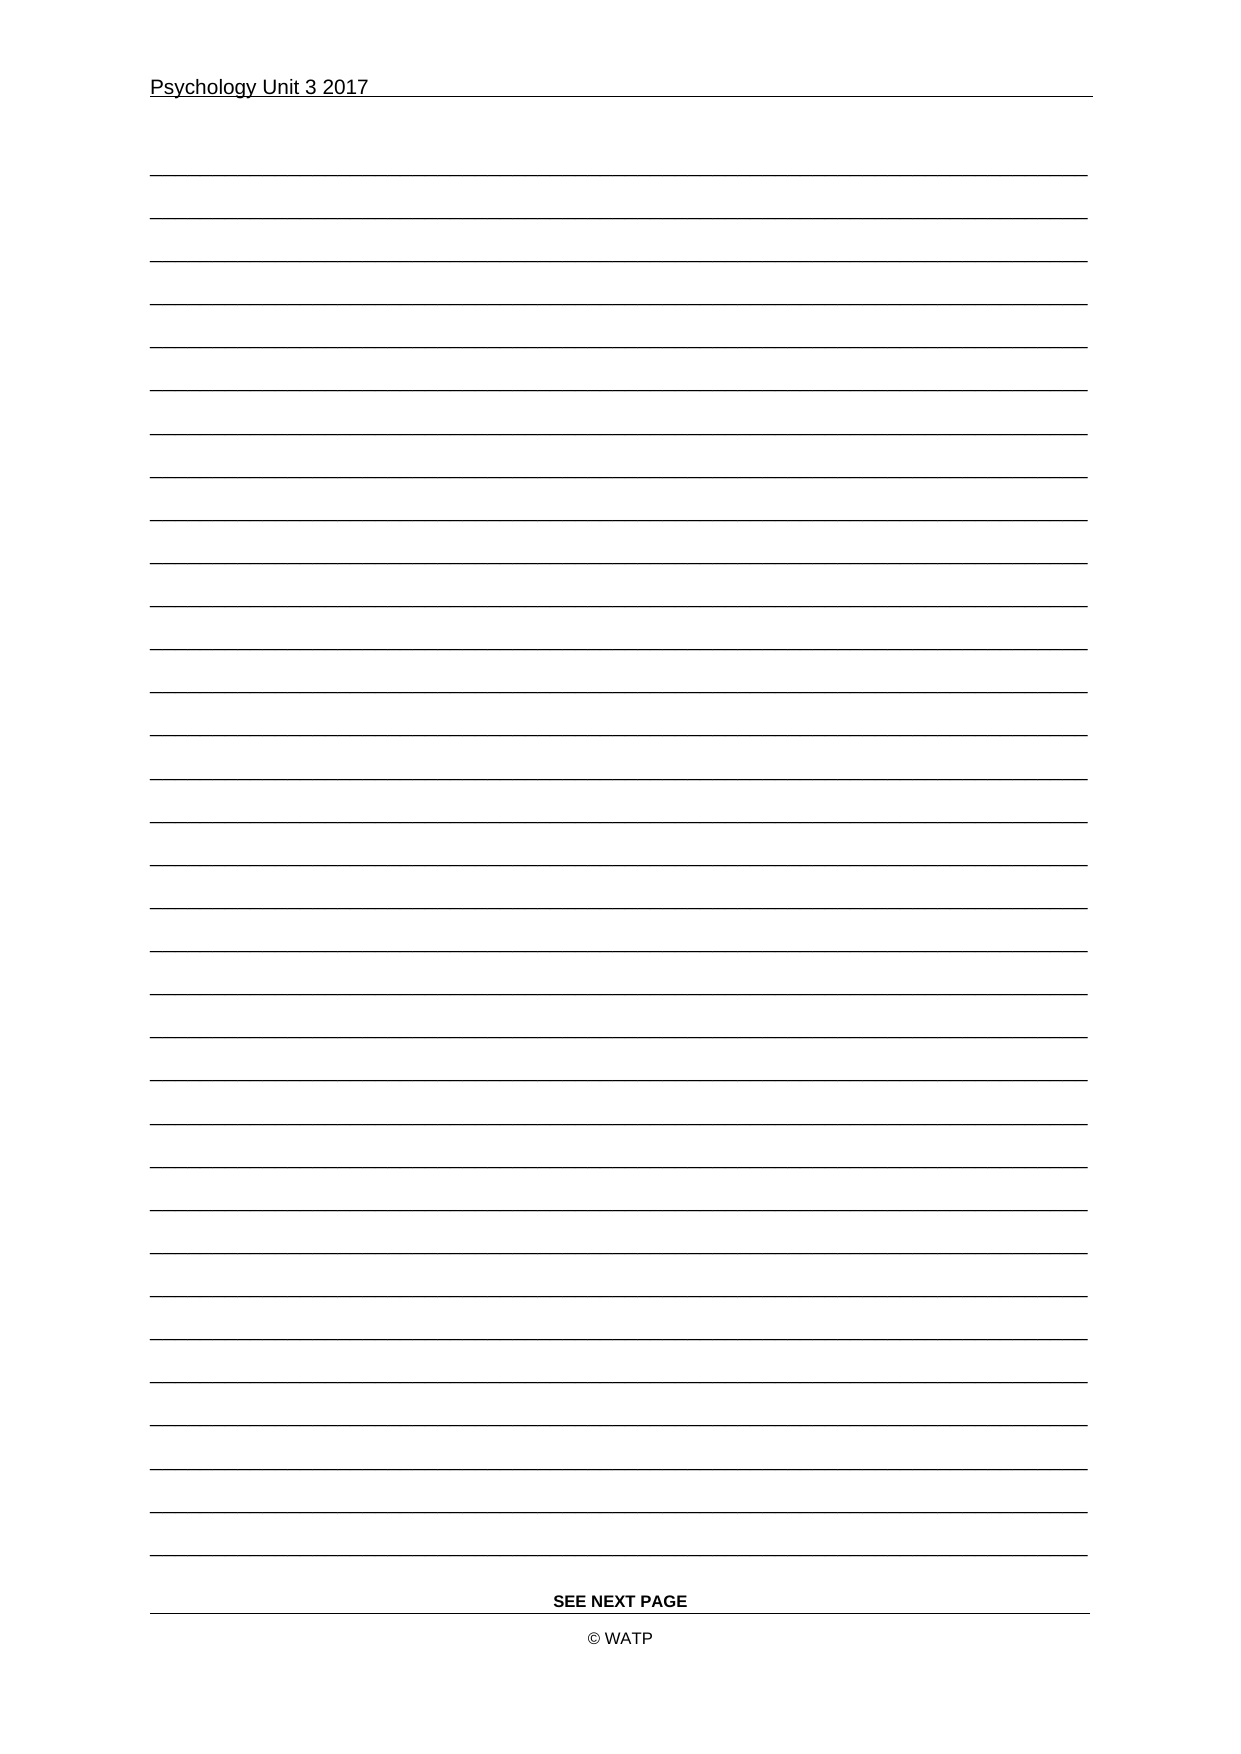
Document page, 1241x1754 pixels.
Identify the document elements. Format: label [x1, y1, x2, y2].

list [150, 150, 1090, 1559]
